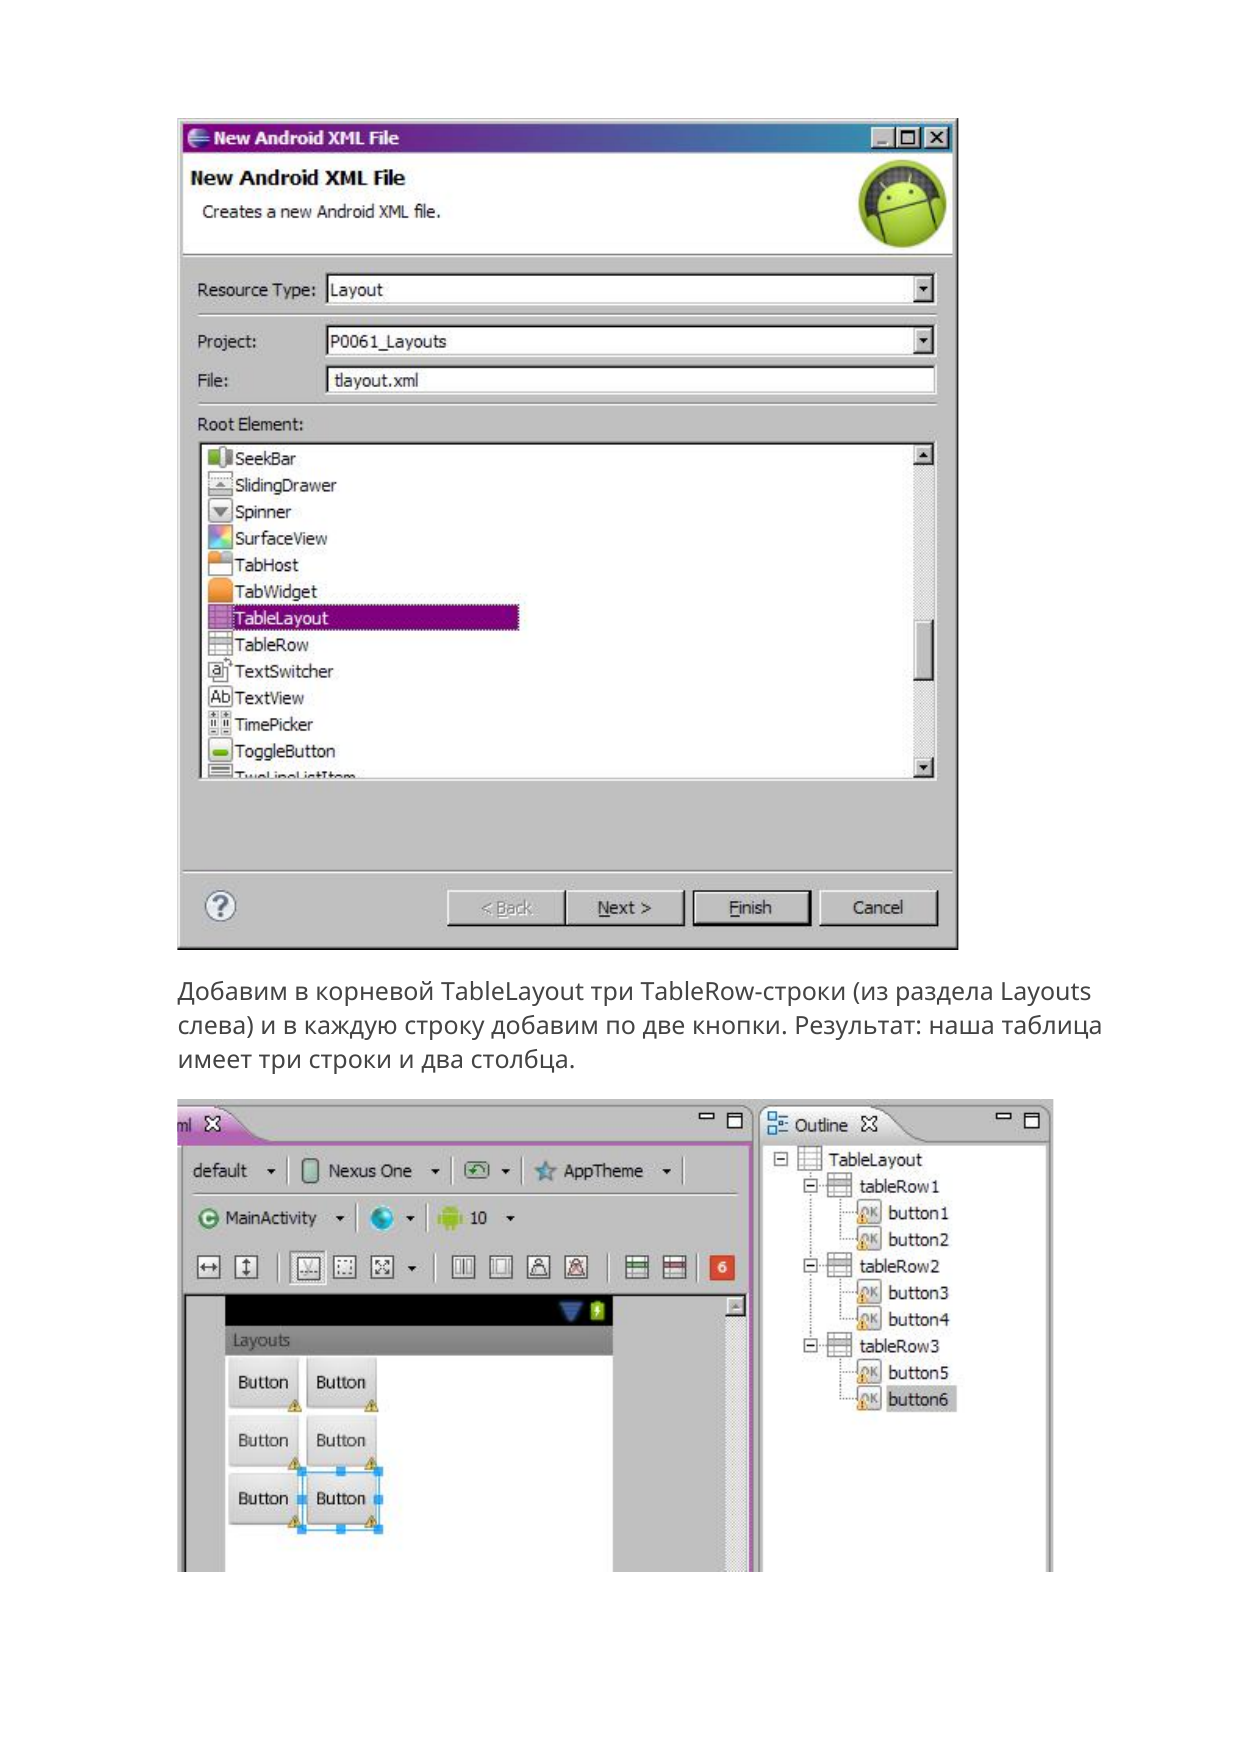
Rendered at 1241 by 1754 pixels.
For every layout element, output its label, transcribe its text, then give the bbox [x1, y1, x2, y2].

picture [177, 1099, 1054, 1572]
text Добавим в корневой TableLayout три TableRow-строки (из раздела Layouts слева) и в каждую строку добавим по две кнопки. Результат: наша таблица имеет три строки и два столбца. [177, 973, 1152, 1076]
picture [177, 118, 959, 950]
